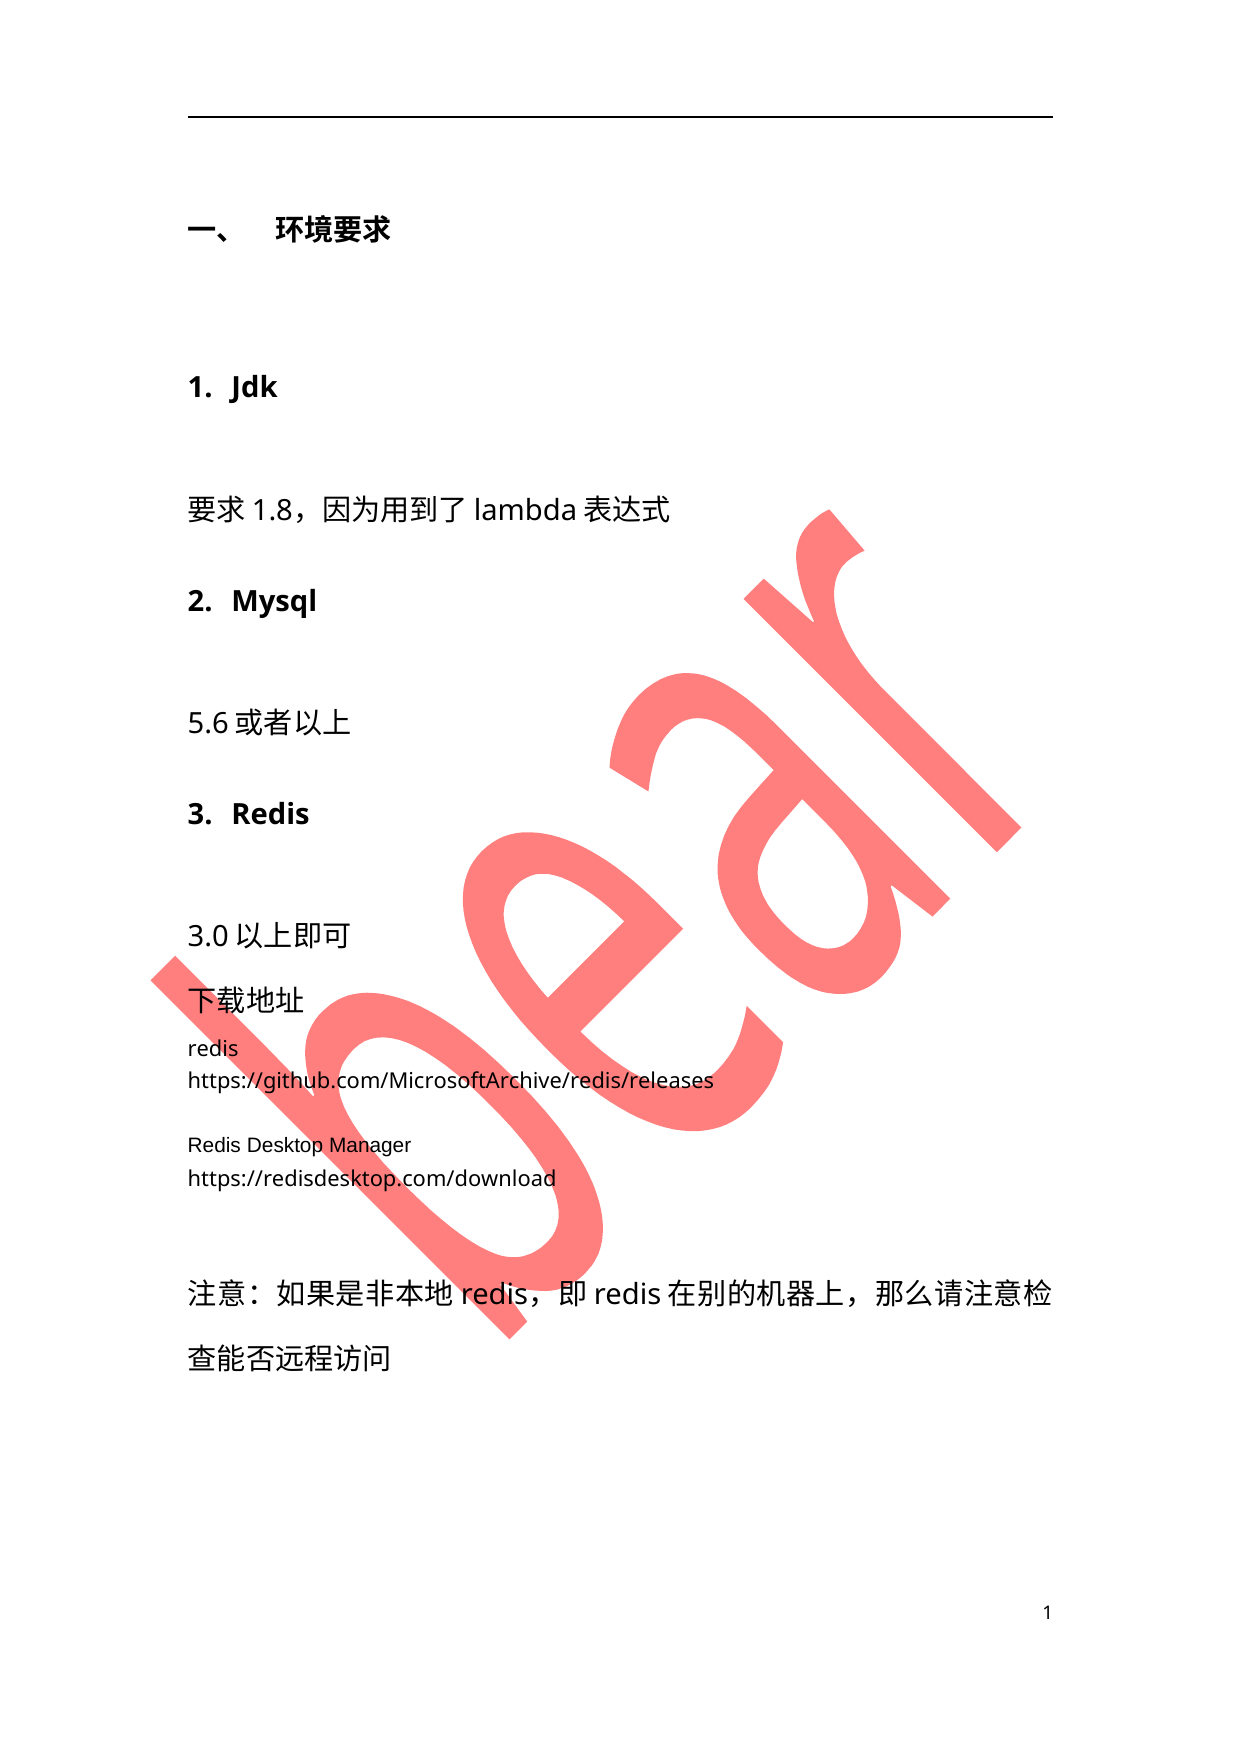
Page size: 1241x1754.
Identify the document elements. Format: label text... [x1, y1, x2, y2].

text 要求1.8，因为用到了lambda表达式 [187, 475, 1053, 540]
text 下载地址 [187, 966, 1053, 1031]
subtitle Redis [187, 780, 1053, 845]
text redis [187, 1031, 1053, 1064]
subtitle 环境要求 [187, 195, 1053, 260]
text 注意：如果是非本地redis，即redis在别的机器上，那么请注意检查能否远程访问 [187, 1259, 1053, 1389]
text 5.6或者以上 [187, 688, 1053, 753]
subtitle Mysql [187, 567, 1053, 632]
subtitle Jdk [187, 354, 1053, 419]
text https://redisdesktop.com/download [187, 1161, 1053, 1194]
text 3.0以上即可 [187, 901, 1053, 966]
text https://github.com/MicrosoftArchive/redis/releases [187, 1064, 1053, 1096]
text Redis Desktop Manager [187, 1129, 1053, 1161]
